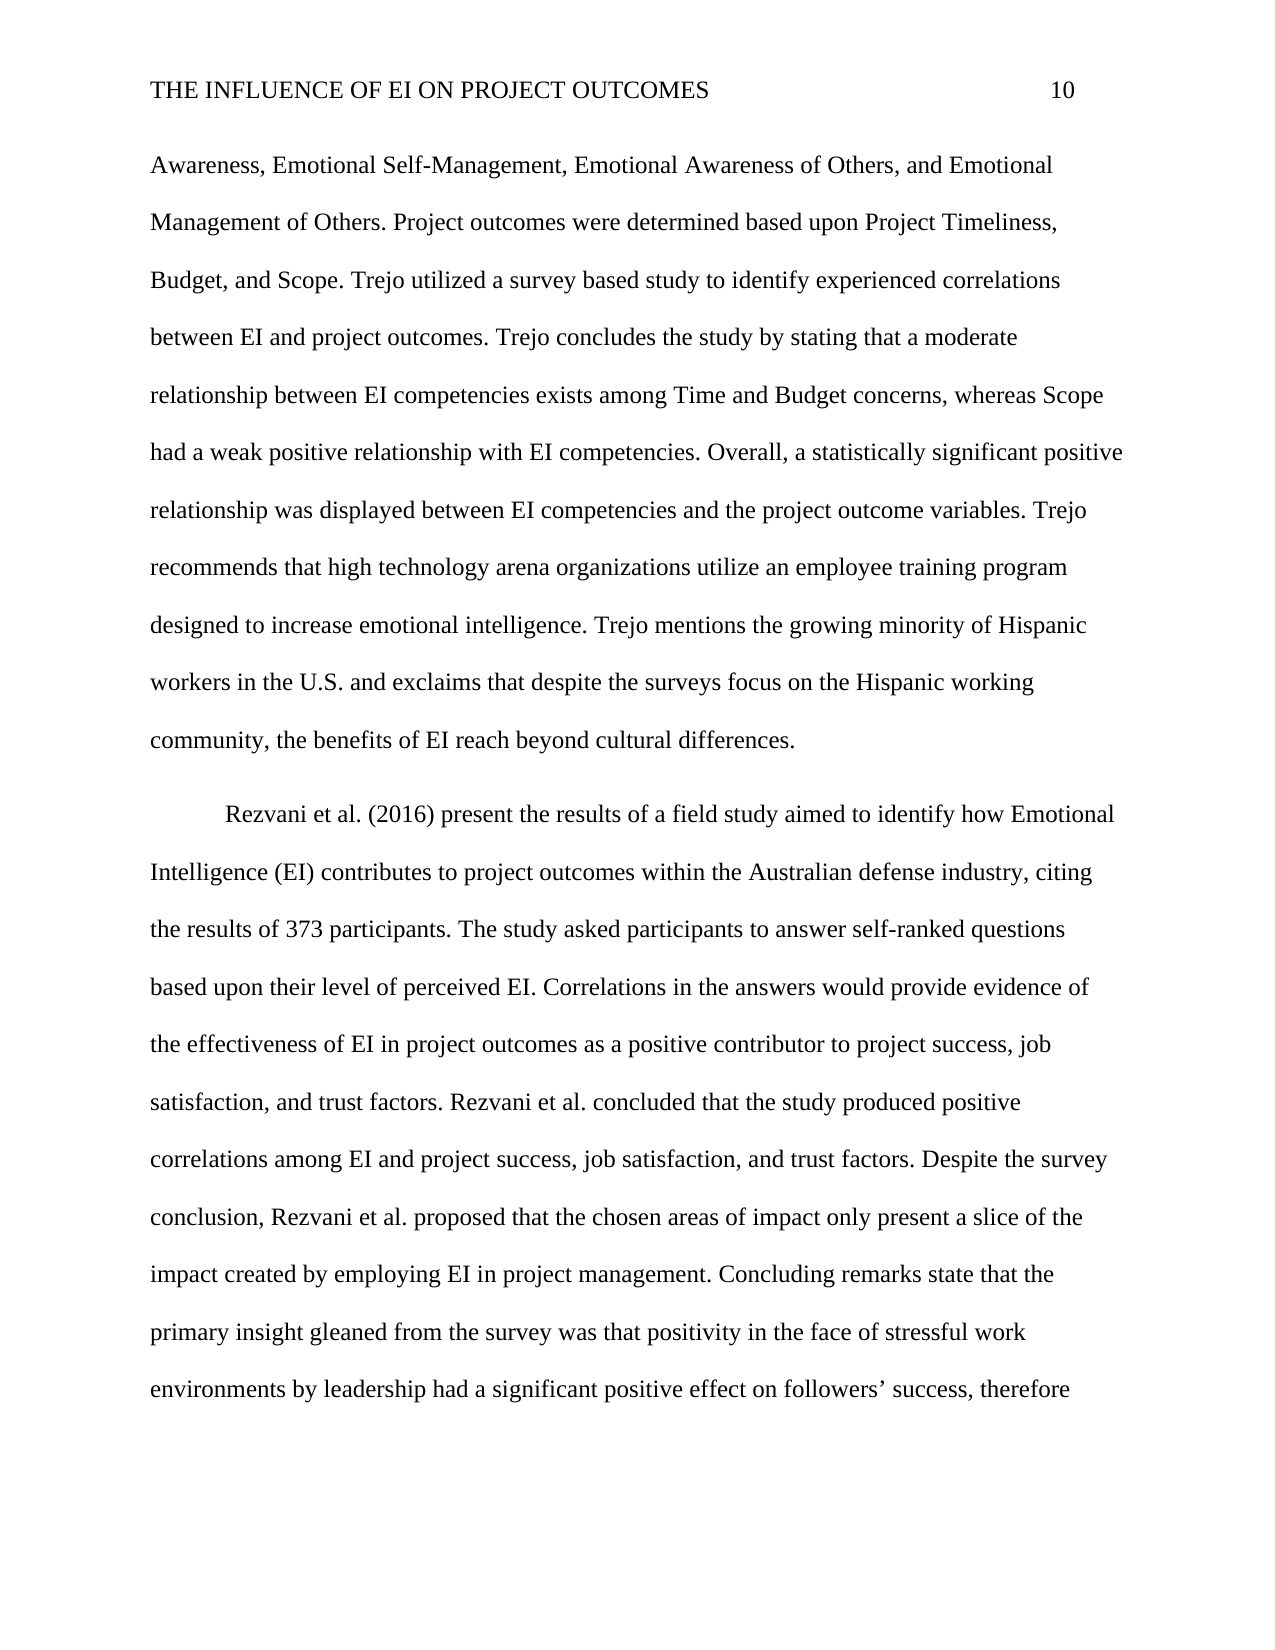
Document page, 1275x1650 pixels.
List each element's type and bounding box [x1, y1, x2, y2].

text [150, 799, 1125, 1403]
text [150, 150, 1125, 754]
